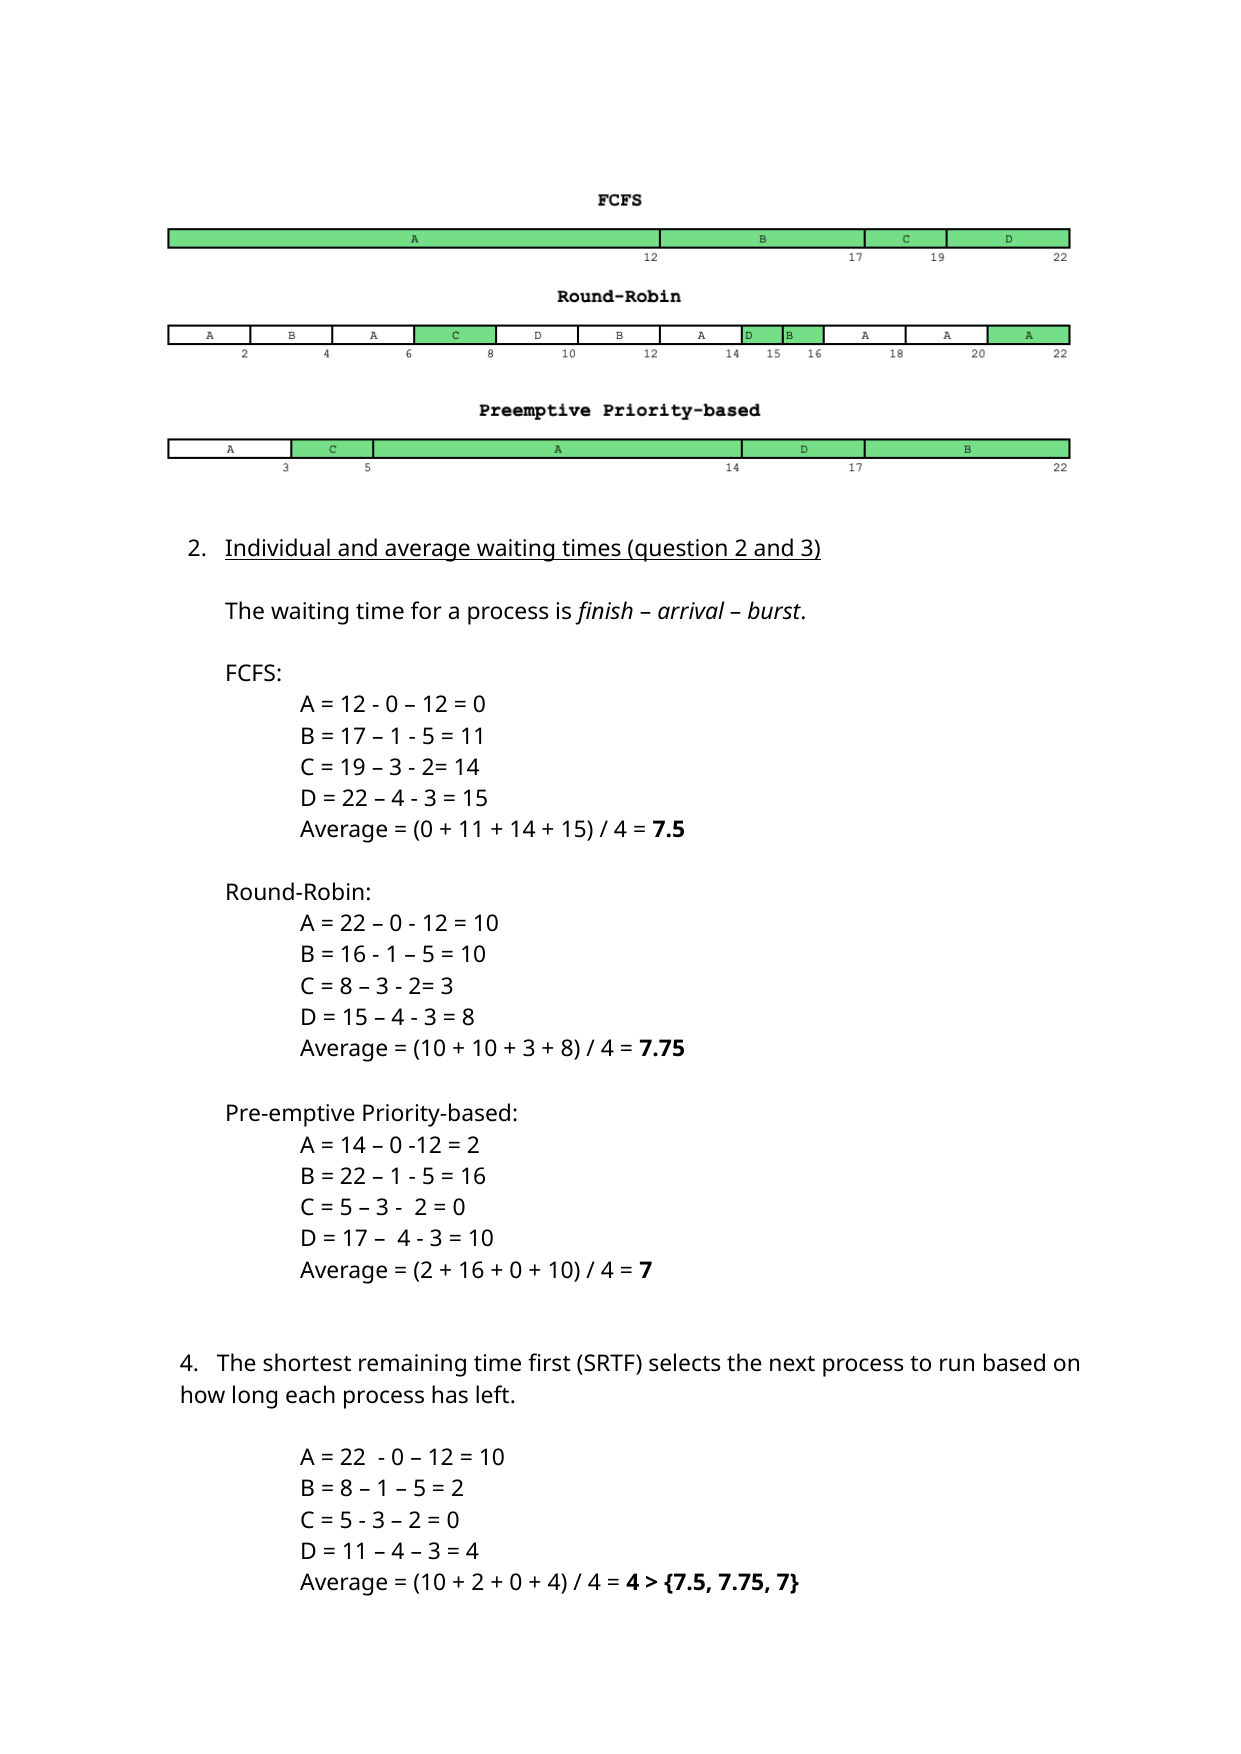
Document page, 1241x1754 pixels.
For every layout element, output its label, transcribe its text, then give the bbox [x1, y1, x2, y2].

text D = 11 – 4 – 3 = 4 [179, 1535, 1090, 1566]
text B = 16 - 1 – 5 = 10 [150, 938, 1090, 969]
list D = 22 – 4 - 3 = 15 [300, 782, 1090, 813]
list C = 19 – 3 - 2= 14 [300, 751, 1090, 782]
list FCFS: [225, 657, 1090, 688]
list A = 12 - 0 – 12 = 0 [300, 688, 1090, 719]
text Average = (10 + 2 + 0 + 4) / 4 = 4 > {7.5, 7.75, 7} [225, 1566, 1090, 1597]
text B = 8 – 1 – 5 = 2 [179, 1472, 1090, 1504]
text Average = (0 + 11 + 14 + 15) / 4 = 7.5 [150, 813, 1090, 844]
text A = 22 - 0 – 12 = 10 [179, 1441, 1090, 1472]
text Average = (10 + 10 + 3 + 8) / 4 = 7.75 [225, 1032, 1090, 1063]
text A = 14 – 0 -12 = 2 [150, 1129, 1090, 1160]
text D = 17 – 4 - 3 = 10 [150, 1222, 1090, 1254]
text C = 5 - 3 – 2 = 0 [179, 1504, 1090, 1535]
text Pre-emptive Priority-based: [150, 1097, 1090, 1129]
text C = 5 – 3 - 2 = 0 [150, 1191, 1090, 1222]
list The waiting time for a process is finish – arrival – burst. [225, 594, 1090, 626]
text D = 15 – 4 - 3 = 8 [150, 1001, 1090, 1032]
picture [150, 181, 1091, 501]
text 4. The shortest remaining time first (SRTF) selects the next process to run based on how long each process has left. [179, 1347, 1090, 1410]
text B = 22 – 1 - 5 = 16 [150, 1160, 1090, 1191]
text A = 22 – 0 - 12 = 10 [150, 907, 1090, 938]
text Round-Robin: [150, 876, 1090, 907]
list Individual and average waiting times (question 2 and 3) [187, 532, 1090, 563]
list B = 17 – 1 - 5 = 11 [300, 719, 1090, 751]
text C = 8 – 3 - 2= 3 [150, 969, 1090, 1001]
text Average = (2 + 16 + 0 + 10) / 4 = 7 [225, 1254, 1090, 1285]
